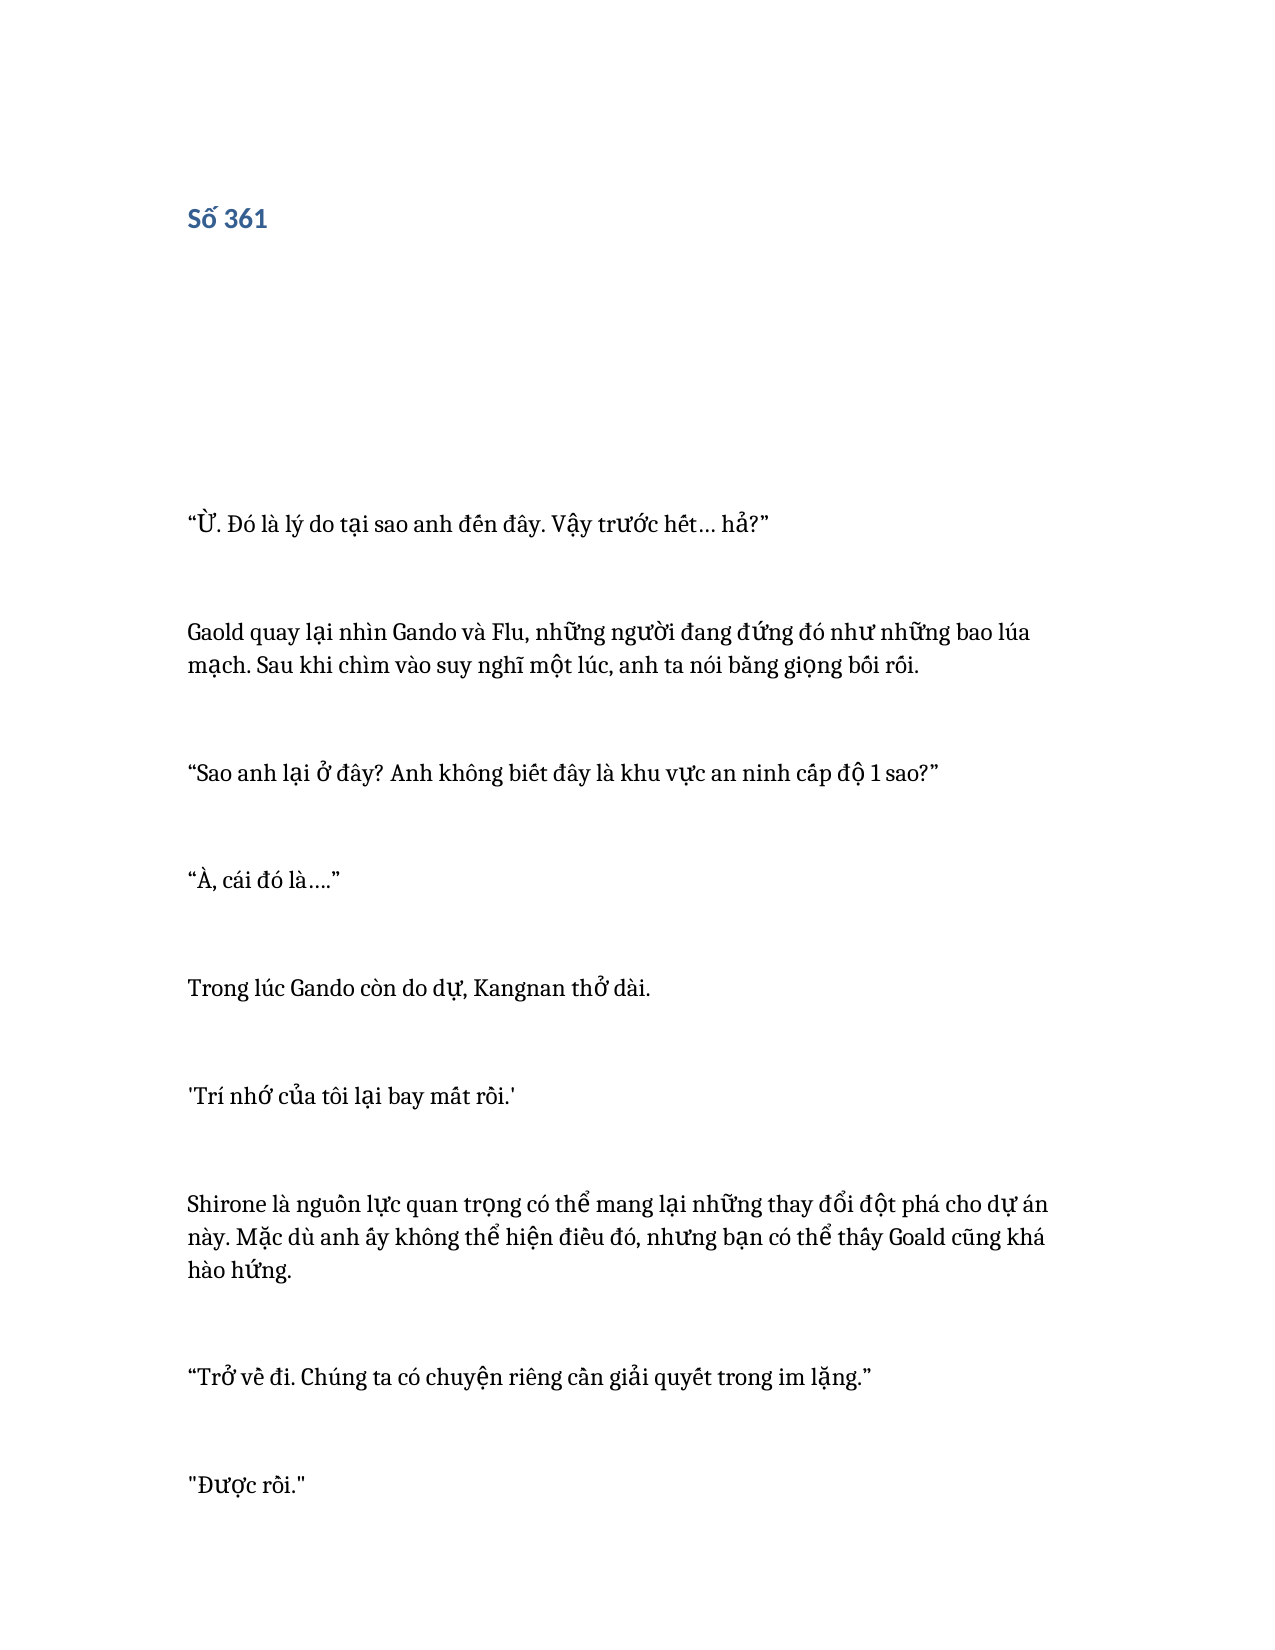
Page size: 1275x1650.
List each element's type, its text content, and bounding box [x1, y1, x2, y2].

text Trong lúc Gando còn do dự, Kangnan thở dài. [187, 974, 1087, 1003]
text “Sao anh lại ở đây? Anh không biết đây là khu vực an ninh cấp độ 1 sao?” [187, 759, 1087, 787]
text “À, cái đó là….” [187, 866, 1087, 895]
text “Trở về đi. Chúng ta có chuyện riêng cần giải quyết trong im lặng.” [187, 1363, 1087, 1392]
text Shirone là nguồn lực quan trọng có thể mang lại những thay đổi đột phá cho dự án này. Mặc dù anh ấy không thể hiện điều đó, nhưng bạn có thể thấy Goald cũng khá hào hứng. [187, 1189, 1087, 1284]
text “Ừ. Đó là lý do tại sao anh đến đây. Vậy trước hết… hả?” [187, 510, 1087, 539]
subtitle Số 361 [187, 200, 1087, 236]
text 'Trí nhớ của tôi lại bay mất rồi.' [187, 1082, 1087, 1111]
text Gaold quay lại nhìn Gando và Flu, những người đang đứng đó như những bao lúa mạch. Sau khi chìm vào suy nghĩ một lúc, anh ta nói bằng giọng bối rối. [187, 618, 1087, 680]
text "Được rồi." [187, 1471, 1087, 1500]
